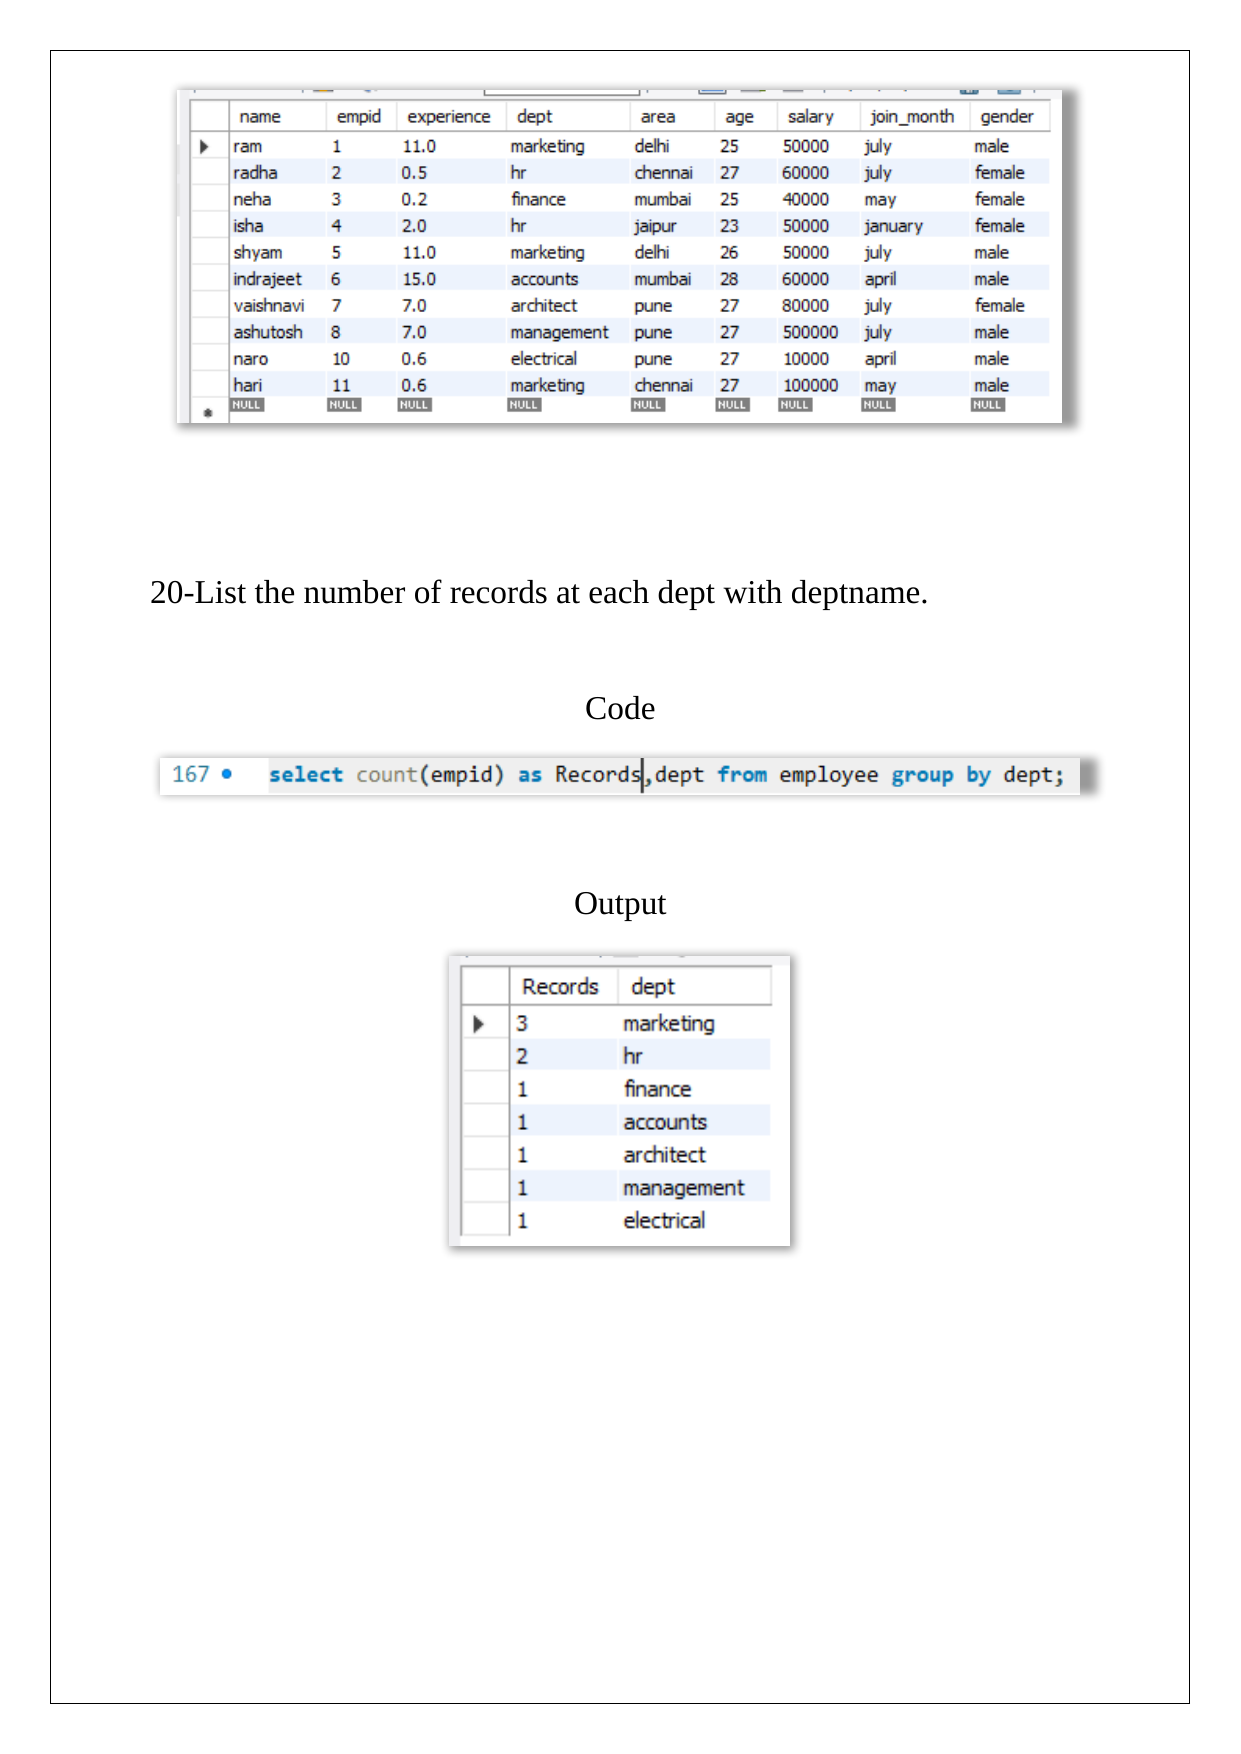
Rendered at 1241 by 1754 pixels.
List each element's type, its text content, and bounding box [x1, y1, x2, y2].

picture [177, 90, 1062, 423]
text Code [75, 688, 1165, 727]
picture [160, 758, 1080, 795]
text Output [75, 883, 1165, 921]
text 20-List the number of records at each dept with deptname. [75, 572, 1165, 611]
picture [449, 956, 790, 1246]
